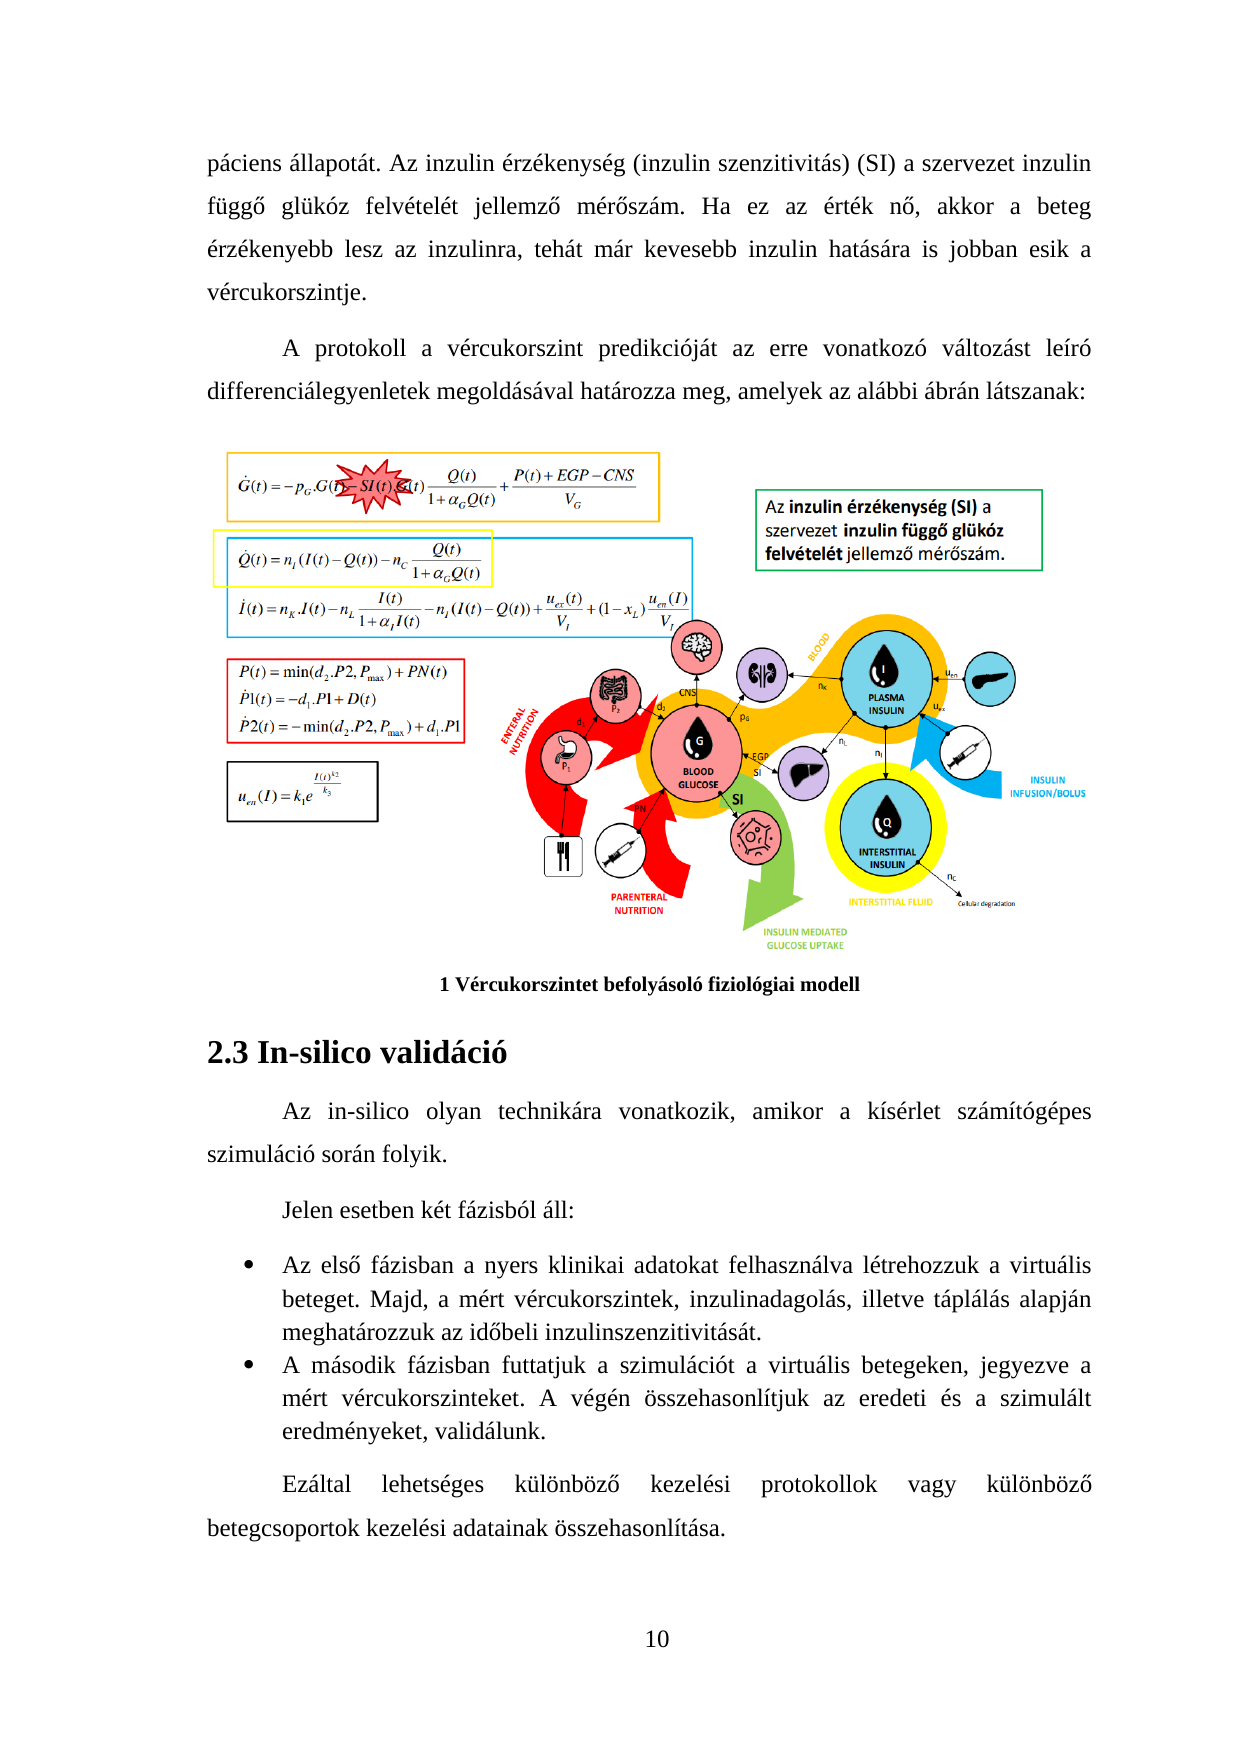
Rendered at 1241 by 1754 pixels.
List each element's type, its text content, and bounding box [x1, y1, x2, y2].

text Jelen esetben két fázisból áll: [207, 1195, 1092, 1224]
subtitle In-silico validáció [207, 1032, 1092, 1071]
text 1 Vércukorszintet befolyásoló fiziológiai modell [207, 971, 1092, 996]
list Az első fázisban a nyers klinikai adatokat felhasználva létrehozzuk a virtuális beteget. Majd, a mért vércukorszintek, inzulinadagolás, illetve táplálás alapján meghatározzuk az időbeli inzulinszenzitivitását. [244, 1251, 1092, 1345]
list A második fázisban futtatjuk a szimulációt a virtuális betegeken, jegyezve a mért vércukorszinteket. A végén összehasonlítjuk az eredeti és a szimulált eredményeket, validálunk. [244, 1350, 1092, 1444]
text Az in-silico olyan technikára vonatkozik, amikor a kísérlet számítógépes szimuláció során folyik. [207, 1096, 1092, 1168]
text Ezáltal lehetséges különböző kezelési protokollok vagy különböző betegcsoportok kezelési adatainak összehasonlítása. [207, 1469, 1092, 1541]
picture [206, 443, 1093, 959]
text A protokoll a vércukorszint predikcióját az erre vonatkozó változást leíró differenciálegyenletek megoldásával határozza meg, amelyek az alábbi ábrán látszanak: [207, 333, 1092, 404]
